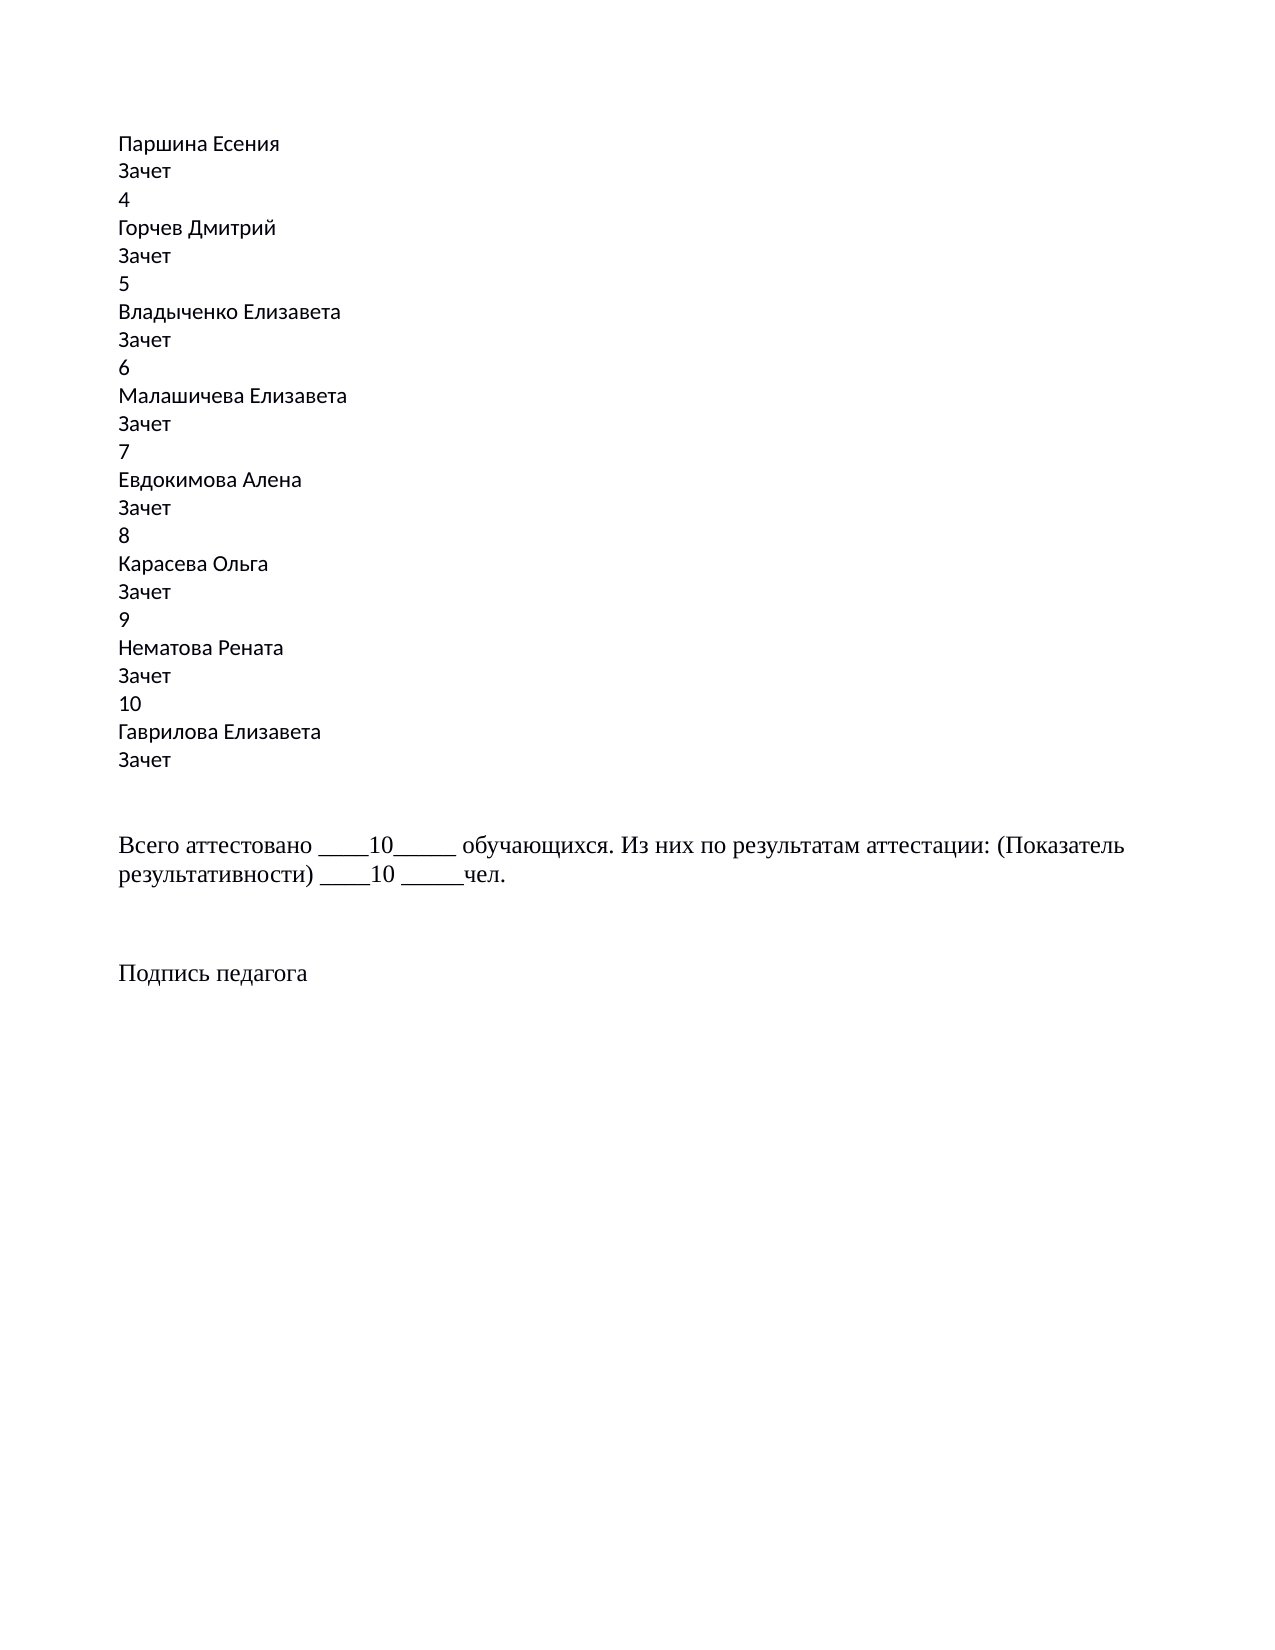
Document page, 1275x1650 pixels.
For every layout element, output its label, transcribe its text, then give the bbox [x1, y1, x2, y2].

text Всего аттестовано ____10_____ обучающихся. Из них по результатам аттестации: (Показатель результативности) ____10 _____чел. [118, 773, 1157, 888]
text Подпись педагога [118, 901, 1157, 987]
